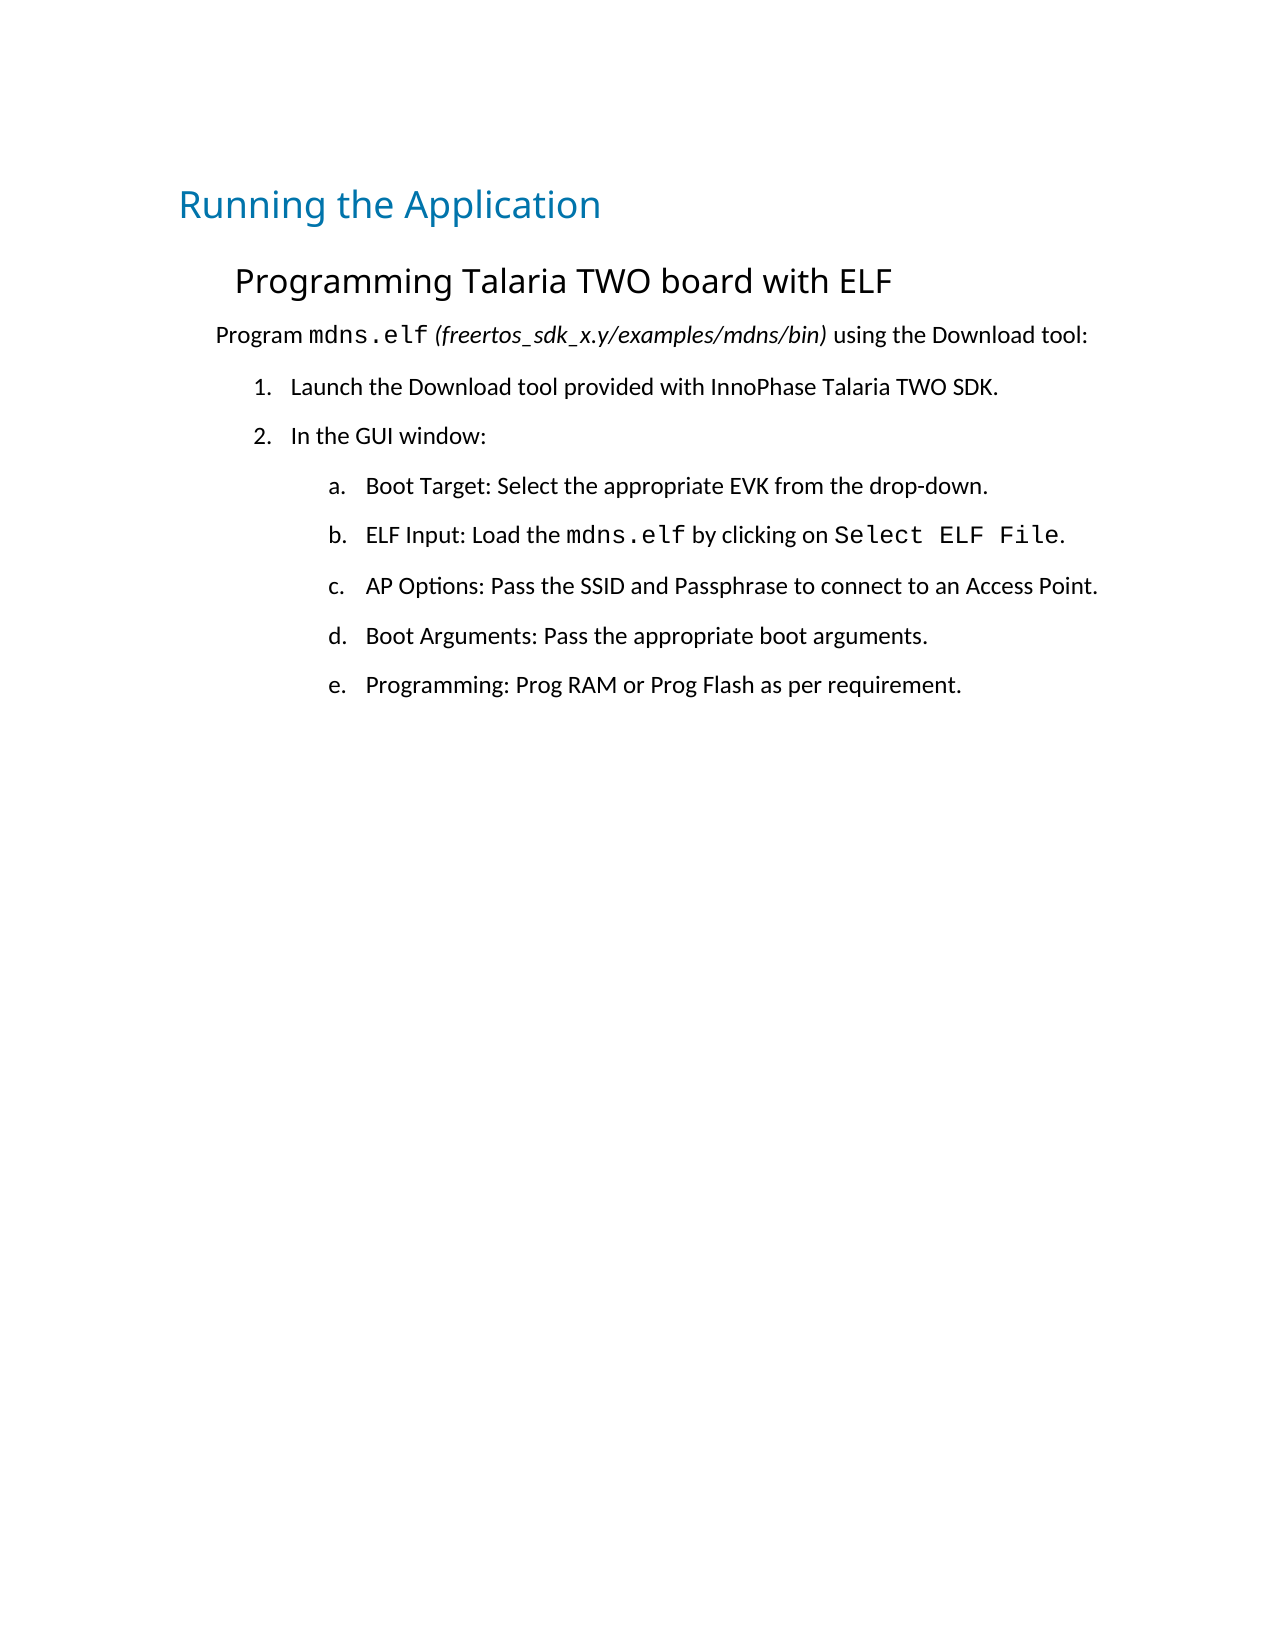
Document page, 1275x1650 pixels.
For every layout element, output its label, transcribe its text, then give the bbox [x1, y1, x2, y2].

list AP Options: Pass the SSID and Passphrase to connect to an Access Point. [328, 570, 1200, 601]
list Launch the Download tool provided with InnoPhase Talaria TWO SDK. [253, 371, 1200, 401]
subtitle Running the Application [178, 178, 1200, 229]
text Program mdns.elf (freertos_sdk_x.y/examples/mdns/bin) using the Download tool: [216, 320, 1200, 351]
list Programming: Prog RAM or Prog Flash as per requirement. [328, 669, 1200, 700]
list ELF Input: Load the mdns.elf by clicking on Select ELF File. [328, 519, 1200, 551]
subtitle Programming Talaria TWO board with ELF [234, 258, 1200, 304]
list Boot Arguments: Pass the appropriate boot arguments. [328, 620, 1200, 650]
list Boot Target: Select the appropriate EVK from the drop-down. [328, 470, 1200, 500]
list In the GUI window: [253, 420, 1200, 451]
